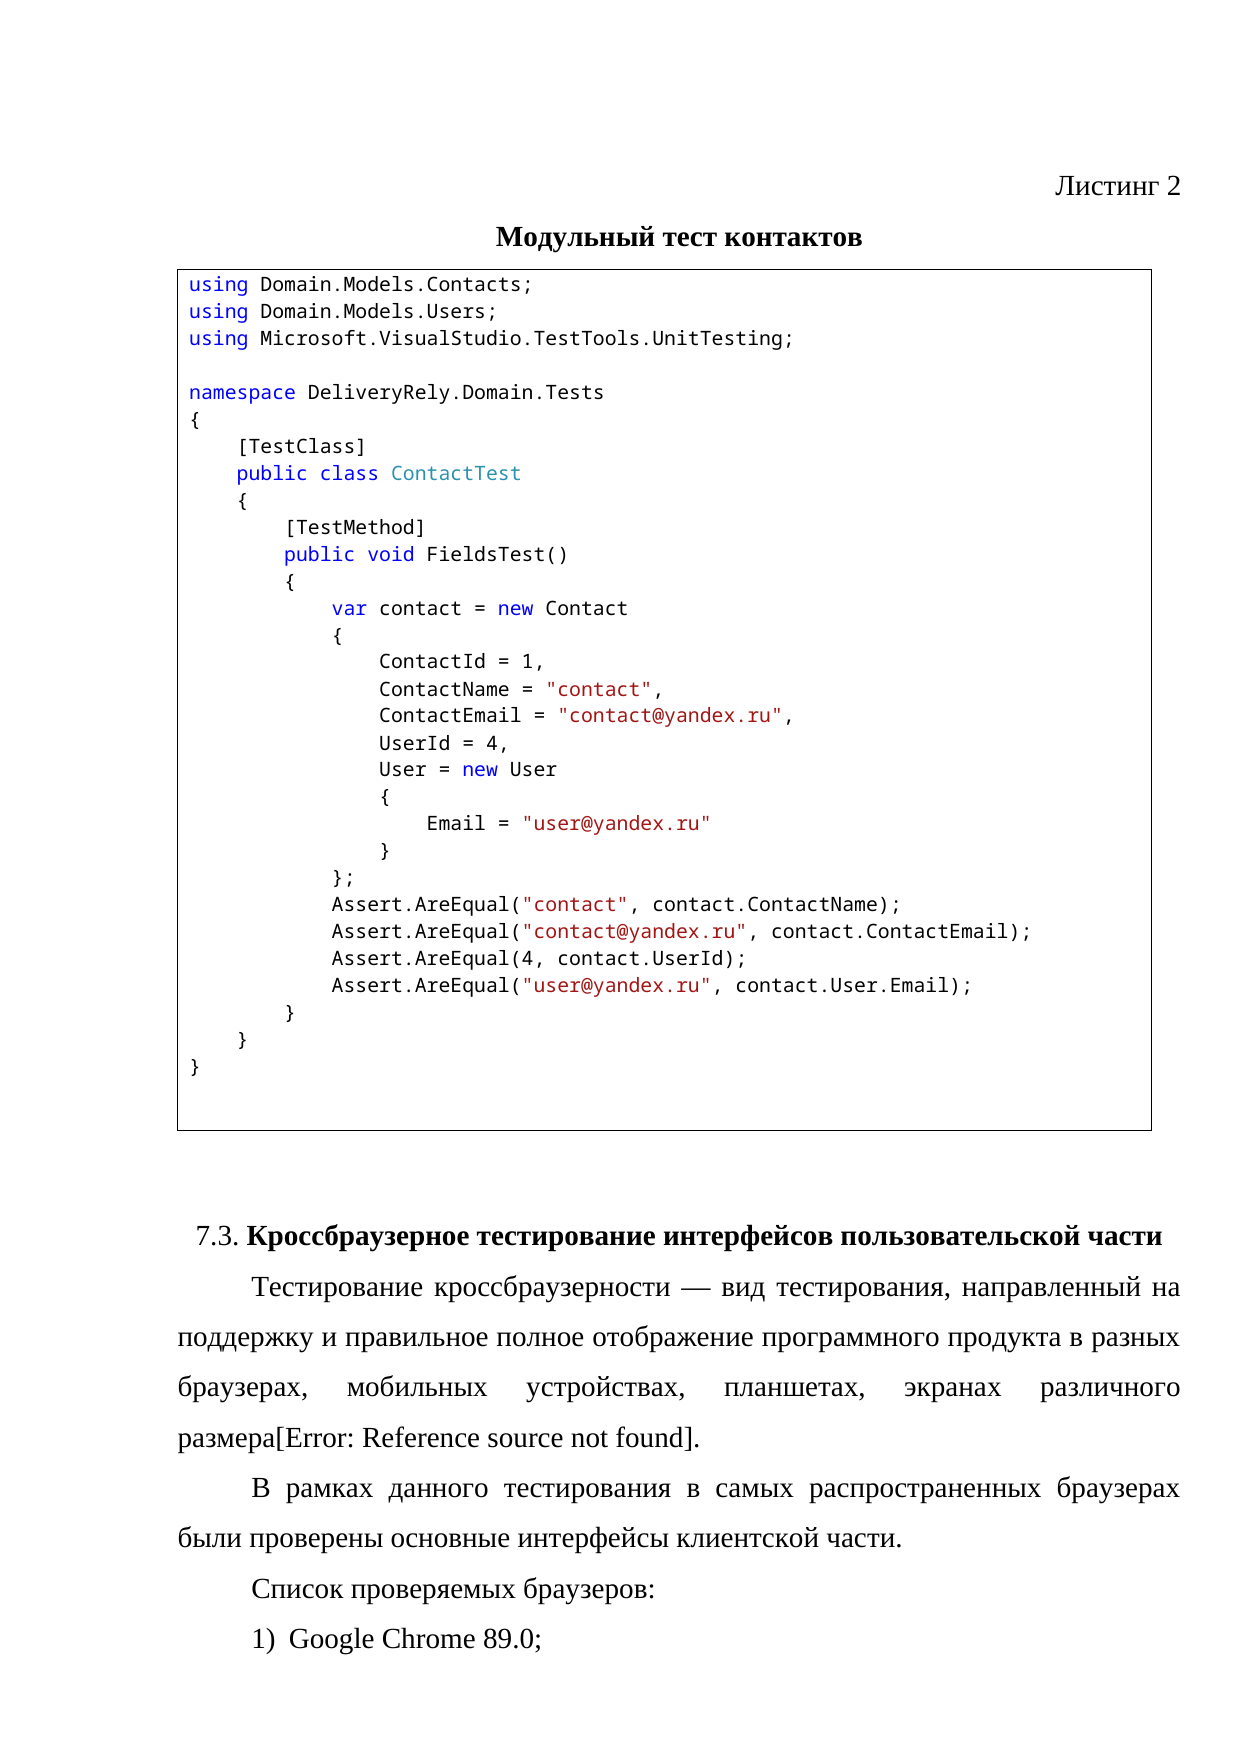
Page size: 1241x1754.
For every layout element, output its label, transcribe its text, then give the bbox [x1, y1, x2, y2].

subtitle Кроссбраузерное тестирование интерфейсов пользовательской части [177, 1218, 1181, 1252]
list Google Chrome 89.0; [251, 1621, 1181, 1654]
text Список проверяемых браузеров: [177, 1571, 1181, 1604]
text В рамках данного тестирования в самых распространенных браузерах были проверены основные интерфейсы клиентской части. [177, 1470, 1181, 1554]
text Листинг 2 [177, 168, 1181, 202]
text Модульный тест контактов [177, 219, 1181, 252]
table_header using Domain.Models.Contacts; using Domain.Models.Users; using Microsoft.VisualStudio.TestTools.UnitTesting; namespace DeliveryRely.Domain.Tests { [TestClass] public class ContactTest { [TestMethod] public void FieldsTest() { var contact = new Contact { ContactId = 1, ContactName = "contact", ContactEmail = "contact@yandex.ru", UserId = 4, User = new User { Email = "user@yandex.ru" } }; Assert.AreEqual("contact", contact.ContactName); Assert.AreEqual("contact@yandex.ru", contact.ContactEmail); Assert.AreEqual(4, contact.UserId); Assert.AreEqual("user@yandex.ru", contact.User.Email); } } } [178, 270, 1151, 1130]
